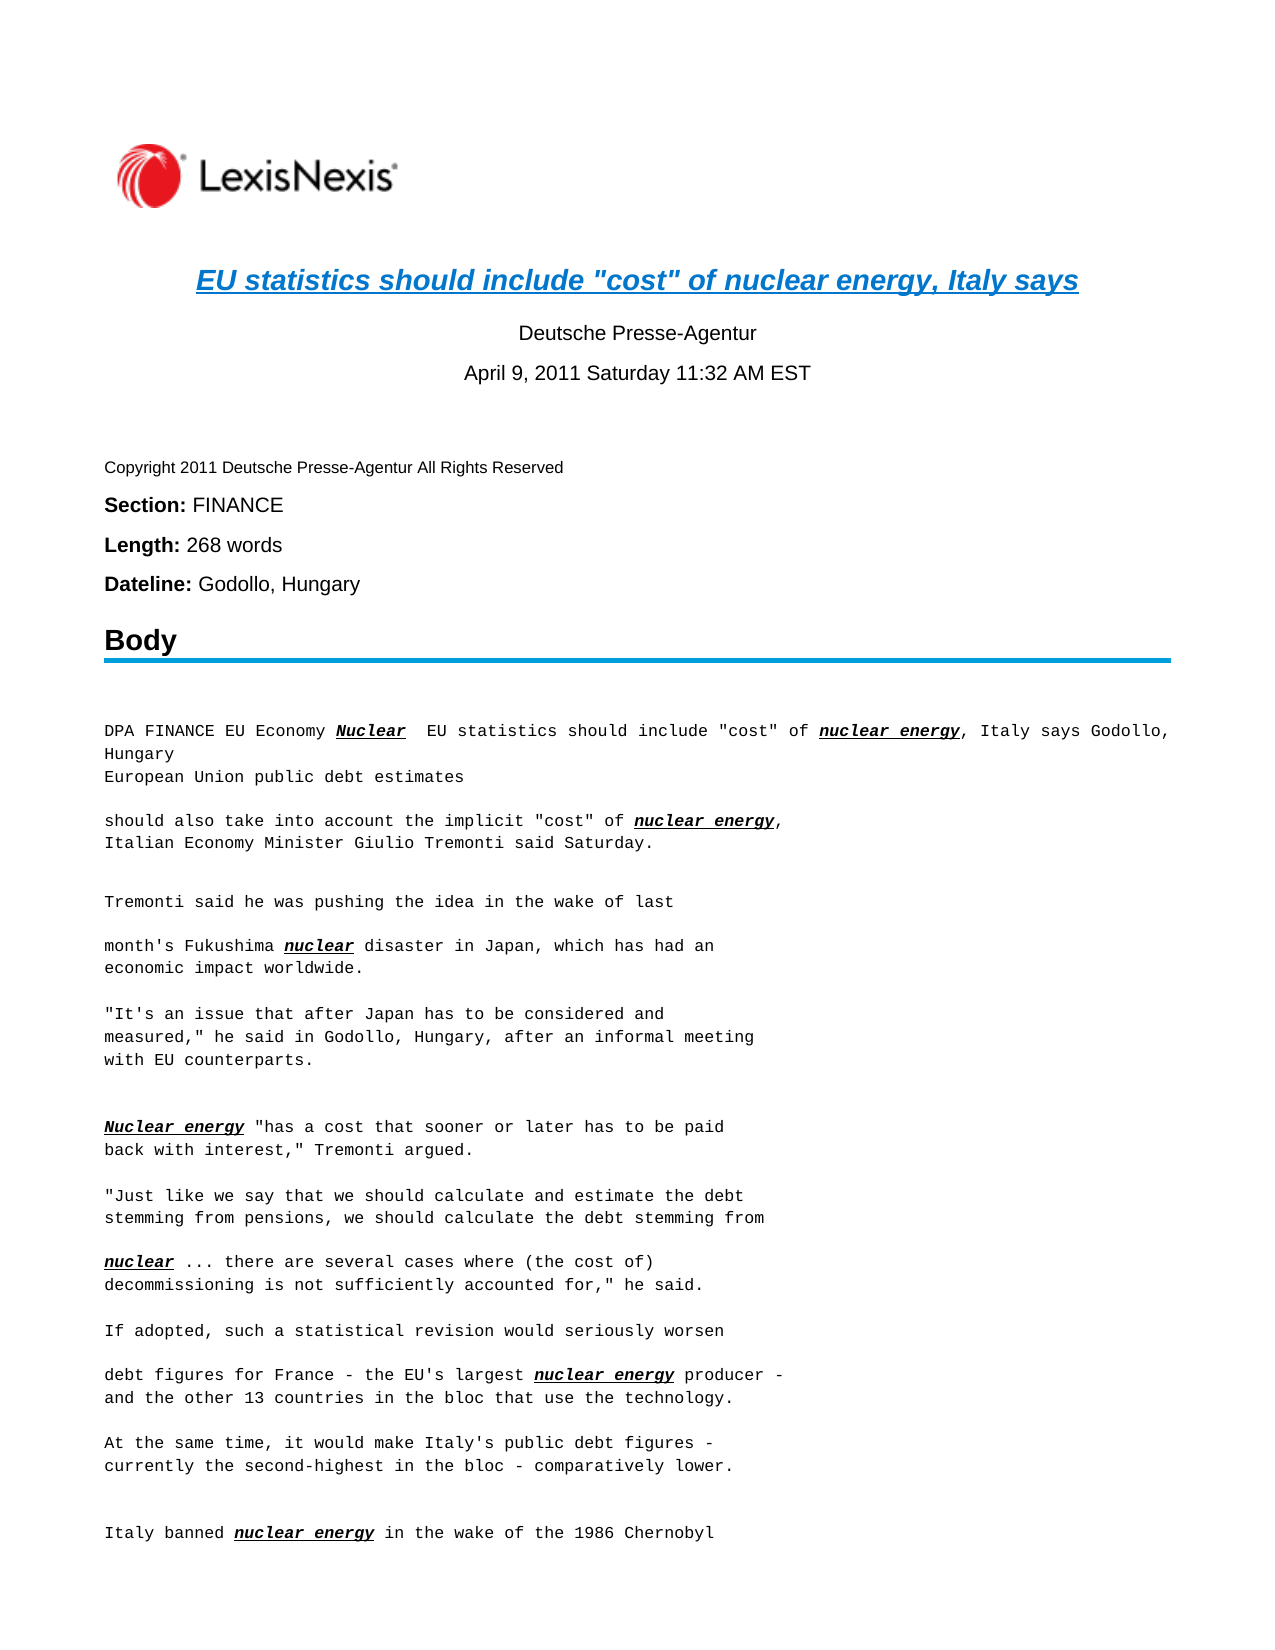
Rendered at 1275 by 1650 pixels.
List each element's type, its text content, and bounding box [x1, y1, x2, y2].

text and the other 13 countries in the bloc that use the technology. [104, 1385, 1171, 1408]
text Nuclear energy "has a cost that sooner or later has to be paid [104, 1114, 1171, 1137]
text April 9, 2011 Saturday 11:32 AM EST [104, 357, 1171, 384]
text Length: 268 words [104, 529, 1171, 556]
text "It's an issue that after Japan has to be considered and [104, 1002, 1171, 1025]
text currently the second-highest in the bloc - comparatively lower. [104, 1454, 1171, 1477]
text month's Fukushima nuclear disaster in Japan, which has had an [104, 933, 1171, 956]
text with EU counterparts. [104, 1048, 1171, 1071]
text Italy banned nuclear energy in the wake of the 1986 Chernobyl [104, 1521, 1171, 1543]
text measured," he said in Godollo, Hungary, after an informal meeting [104, 1025, 1171, 1048]
text decommissioning is not sufficiently accounted for," he said. [104, 1273, 1171, 1296]
text Tremonti said he was pushing the idea in the wake of last [104, 889, 1171, 912]
text European Union public debt estimates [104, 764, 1171, 787]
text nuclear ... there are several cases where (the cost of) [104, 1250, 1171, 1273]
text Deutsche Presse-Agentur [104, 318, 1171, 345]
text Section: FINANCE [104, 490, 1171, 517]
text "Just like we say that we should calculate and estimate the debt [104, 1183, 1171, 1206]
text debt figures for France - the EU's largest nuclear energy producer - [104, 1362, 1171, 1385]
text should also take into account the implicit "cost" of nuclear energy, [104, 808, 1171, 831]
text economic impact worldwide. [104, 956, 1171, 979]
text Copyright 2011 Deutsche Presse-Agentur All Rights Reserved [104, 426, 1171, 477]
text At the same time, it would make Italy's public debt figures - [104, 1431, 1171, 1454]
text stemming from pensions, we should calculate the debt stemming from [104, 1206, 1171, 1229]
picture [104, 144, 412, 208]
text If adopted, such a statistical revision would seriously worsen [104, 1318, 1171, 1341]
text DPA FINANCE EU Economy Nuclear EU statistics should include "cost" of nuclear energy, Italy says Godollo, Hungary [104, 718, 1171, 764]
text Dateline: Godollo, Hungary [104, 569, 1171, 596]
text Italian Economy Minister Giulio Tremonti said Saturday. [104, 831, 1171, 854]
text Body [104, 621, 1171, 656]
text back with interest," Tremonti argued. [104, 1137, 1171, 1160]
text EU statistics should include "cost" of nuclear energy, Italy says [104, 261, 1171, 297]
